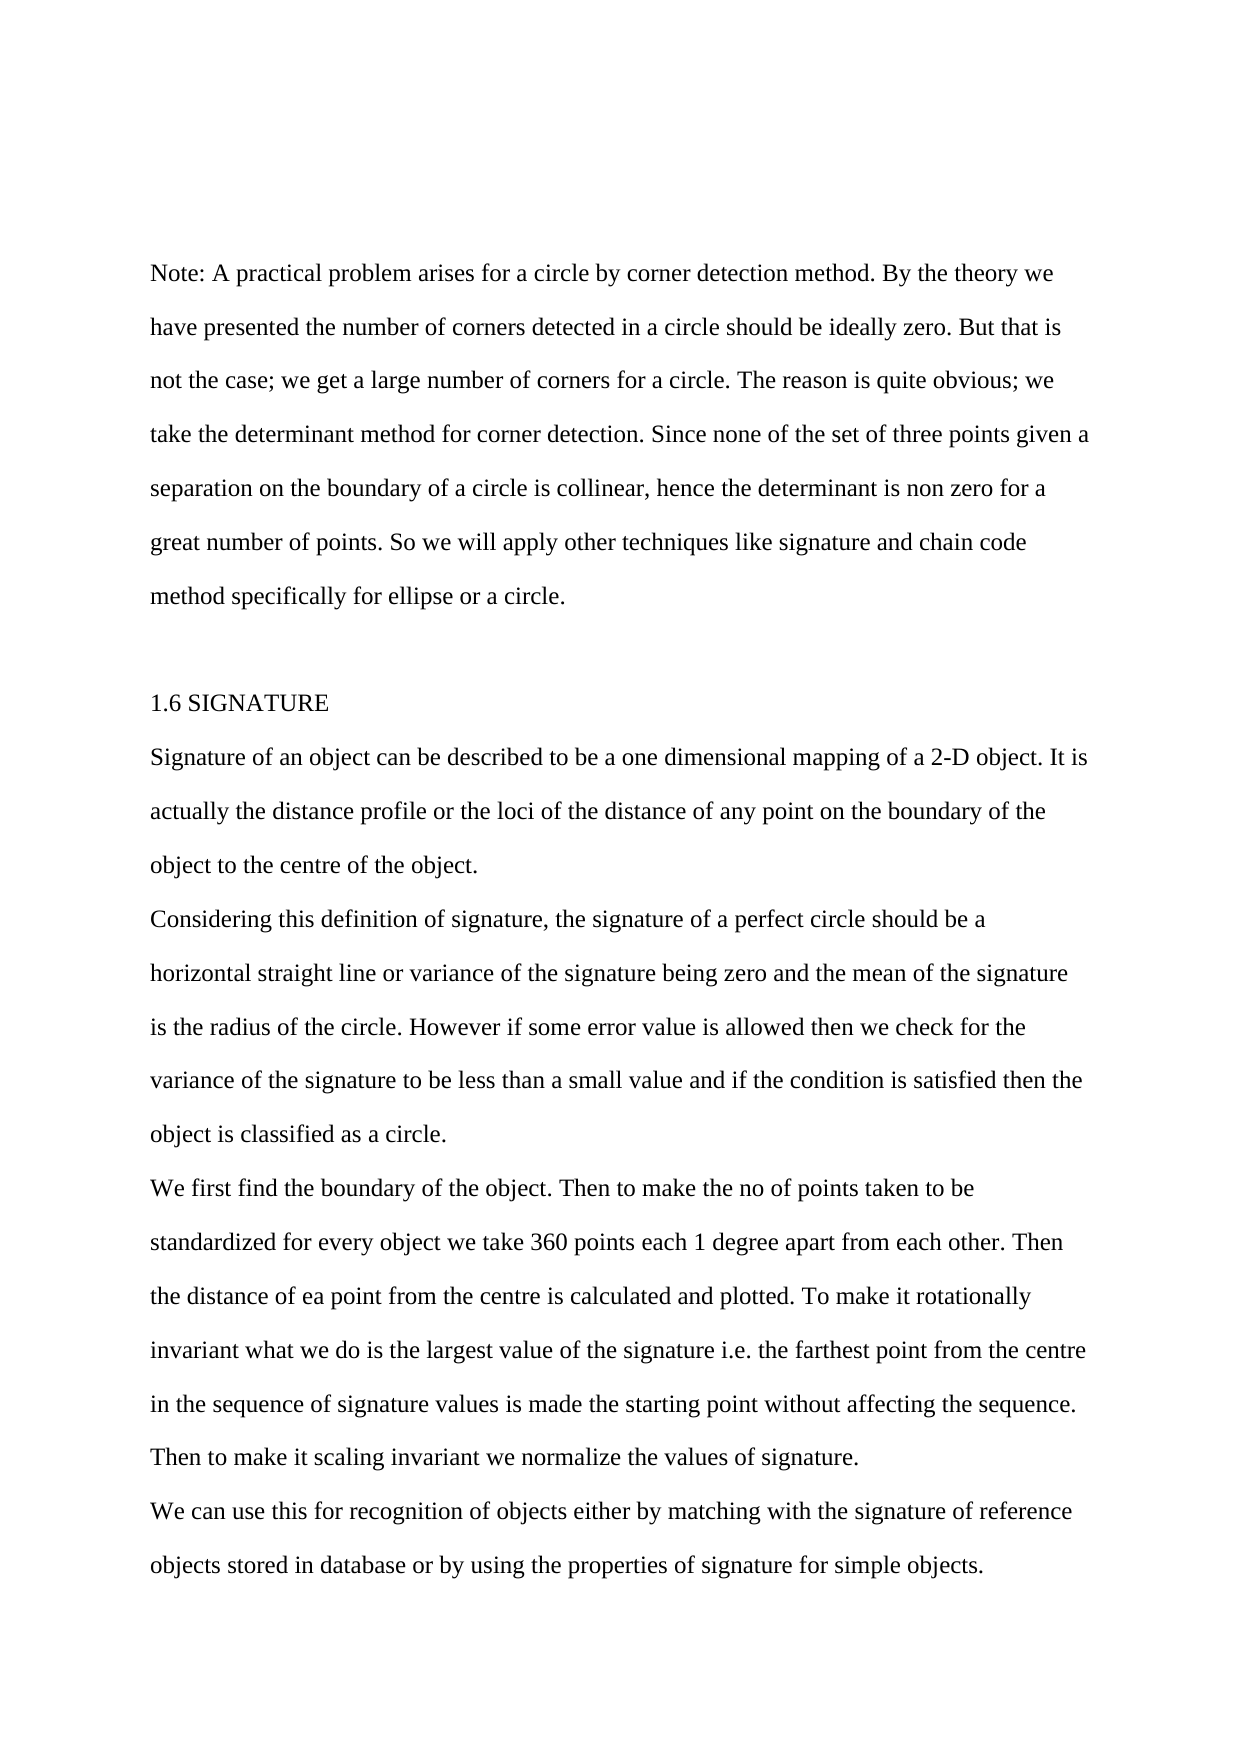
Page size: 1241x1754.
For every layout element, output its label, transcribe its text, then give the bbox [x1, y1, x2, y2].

text method specifically for ellipse or a circle. [150, 581, 1090, 609]
text in the sequence of signature values is made the starting point without affecting the sequence. [150, 1389, 1090, 1417]
text actually the distance profile or the loci of the distance of any point on the boundary of the [150, 796, 1090, 825]
text take the determinant method for corner detection. Since none of the set of three points given a [150, 419, 1090, 448]
text not the case; we get a large number of corners for a circle. The reason is quite obvious; we [150, 365, 1090, 394]
text Note: A practical problem arises for a circle by corner detection method. By the theory we [150, 258, 1090, 286]
text standardized for every object we take 360 points each 1 degree apart from each other. Then [150, 1227, 1090, 1256]
text invariant what we do is the largest value of the signature i.e. the farthest point from the centre [150, 1335, 1090, 1363]
text Considering this definition of signature, the signature of a perfect circle should be a [150, 904, 1090, 933]
text have presented the number of corners detected in a circle should be ideally zero. But that is [150, 312, 1090, 340]
text We can use this for recognition of objects either by matching with the signature of reference [150, 1496, 1090, 1525]
text is the radius of the circle. However if some error value is allowed then we check for the [150, 1012, 1090, 1040]
text objects stored in database or by using the properties of signature for simple objects. [150, 1550, 1090, 1579]
text great number of points. So we will apply other techniques like signature and chain code [150, 527, 1090, 556]
text variance of the signature to be less than a small value and if the condition is satisfied then the [150, 1066, 1090, 1094]
text Then to make it scaling invariant we normalize the values of signature. [150, 1442, 1090, 1471]
text horizontal straight line or variance of the signature being zero and the mean of the signature [150, 958, 1090, 987]
text object to the centre of the object. [150, 850, 1090, 879]
text object is classified as a circle. [150, 1119, 1090, 1148]
text separation on the boundary of a circle is collinear, hence the determinant is non zero for a [150, 473, 1090, 502]
text 1.6 SIGNATURE [150, 688, 1090, 717]
text We first find the boundary of the object. Then to make the no of points taken to be [150, 1173, 1090, 1202]
text Signature of an object can be described to be a one dimensional mapping of a 2-D object. It is [150, 742, 1090, 771]
text the distance of ea point from the centre is calculated and plotted. To make it rotationally [150, 1281, 1090, 1310]
